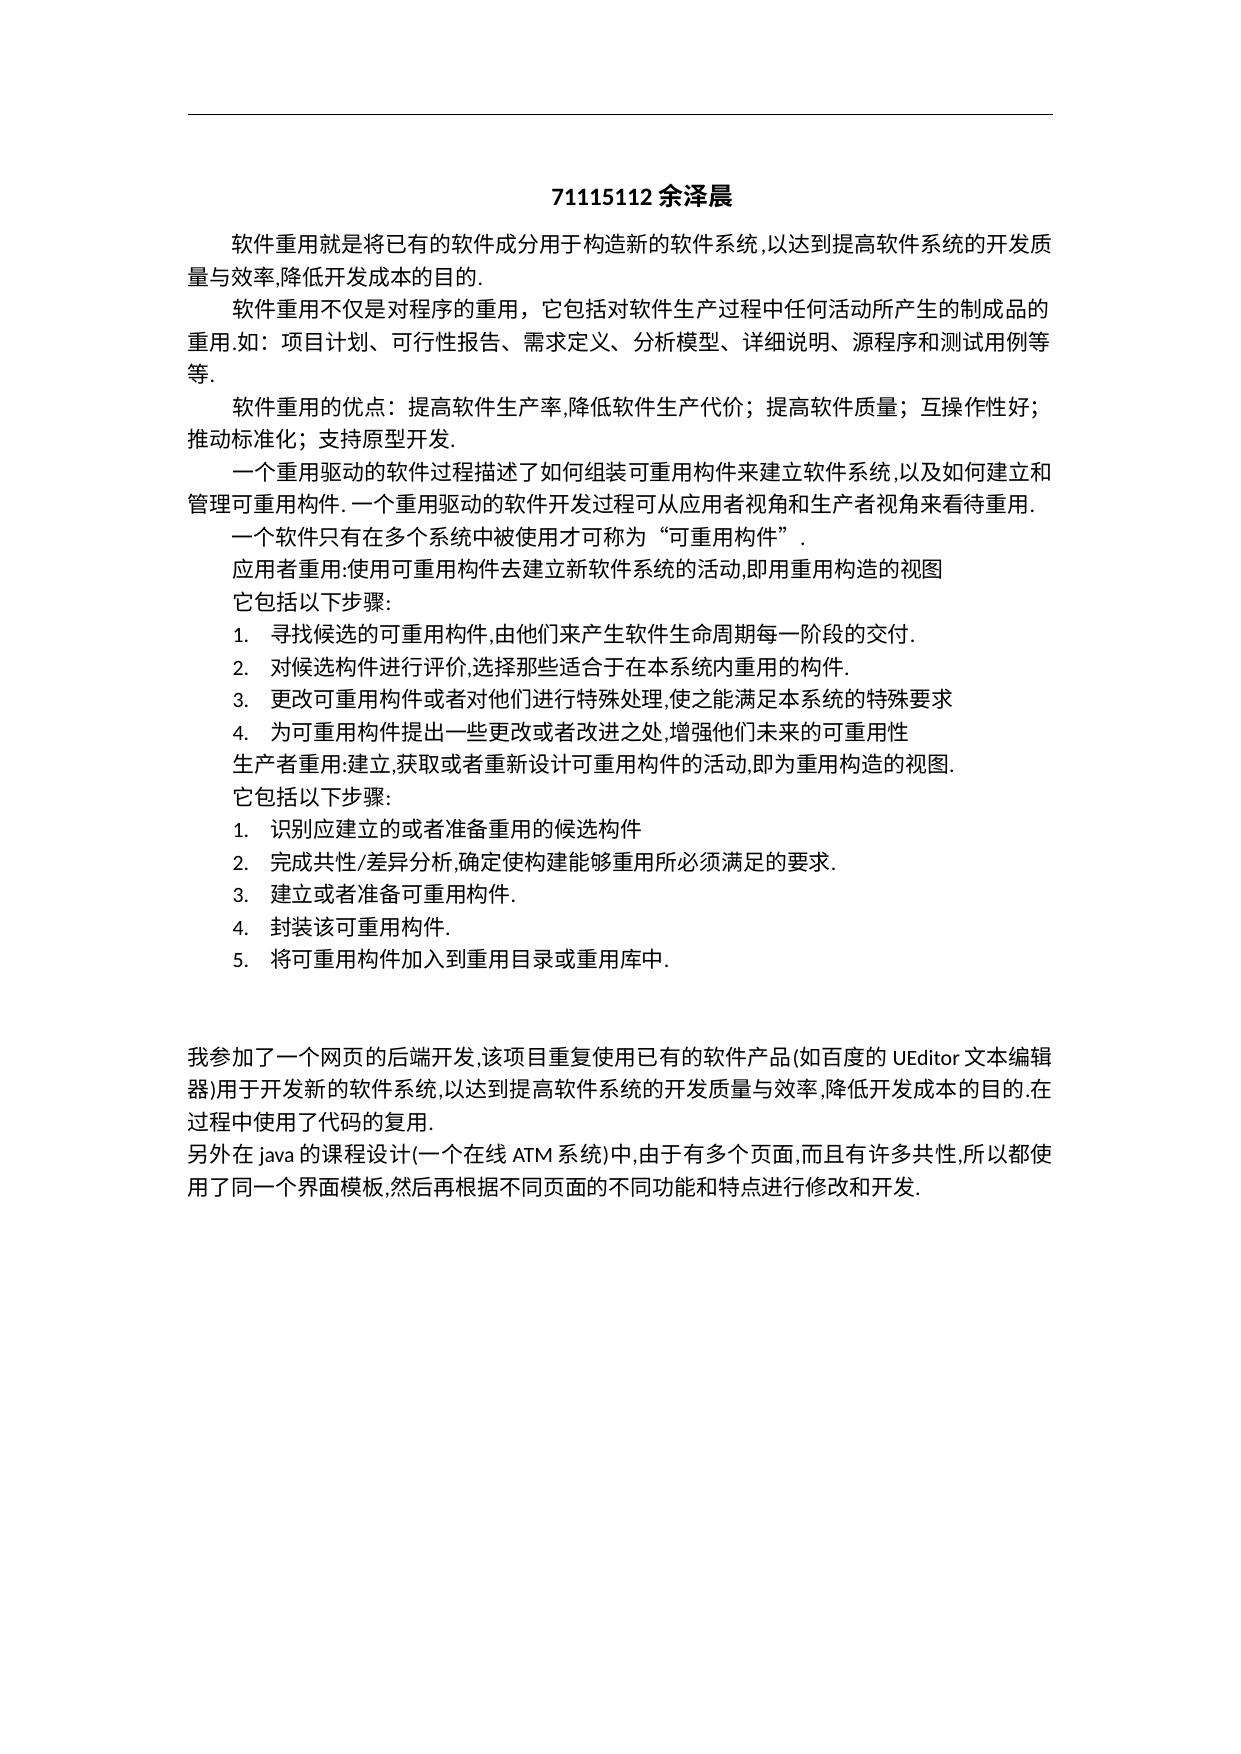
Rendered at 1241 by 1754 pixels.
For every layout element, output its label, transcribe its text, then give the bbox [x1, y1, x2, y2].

list 寻找候选的可重用构件,由他们来产生软件生命周期每一阶段的交付. [232, 617, 1053, 649]
text 一个重用驱动的软件过程描述了如何组装可重用构件来建立软件系统,以及如何建立和管理可重用构件. 一个重用驱动的软件开发过程可从应用者视角和生产者视角来看待重用. [187, 454, 1053, 519]
list 为可重用构件提出一些更改或者改进之处,增强他们未来的可重用性 [232, 714, 1053, 747]
list 对候选构件进行评价,选择那些适合于在本系统内重用的构件. [232, 649, 1053, 682]
text 软件重用不仅是对程序的重用，它包括对软件生产过程中任何活动所产生的制成品的重用.如：项目计划、可行性报告、需求定义、分析模型、详细说明、源程序和测试用例等等. [187, 292, 1053, 389]
text 生产者重用:建立,获取或者重新设计可重用构件的活动,即为重用构造的视图. [232, 747, 1053, 779]
list 识别应建立的或者准备重用的候选构件 [232, 812, 1053, 844]
list 建立或者准备可重用构件. [232, 877, 1053, 909]
list 将可重用构件加入到重用目录或重用库中. [232, 942, 1053, 974]
text 软件重用的优点：提高软件生产率,降低软件生产代价；提高软件质量；互操作性好；推动标准化；支持原型开发. [187, 389, 1053, 454]
list 封装该可重用构件. [232, 909, 1053, 942]
text 71115112 余泽晨 [187, 162, 1053, 227]
text 一个软件只有在多个系统中被使用才可称为“可重用构件”. [187, 519, 1053, 552]
text 应用者重用:使用可重用构件去建立新软件系统的活动,即用重用构造的视图 [187, 552, 1053, 584]
text 我参加了一个网页的后端开发,该项目重复使用已有的软件产品(如百度的UEditor文本编辑器)用于开发新的软件系统,以达到提高软件系统的开发质量与效率,降低开发成本的目的.在过程中使用了代码的复用. [187, 1039, 1053, 1137]
list 完成共性/差异分析,确定使构建能够重用所必须满足的要求. [232, 844, 1053, 877]
text 另外在java的课程设计(一个在线ATM系统)中,由于有多个页面,而且有许多共性,所以都使用了同一个界面模板,然后再根据不同页面的不同功能和特点进行修改和开发. [187, 1137, 1053, 1202]
text 软件重用就是将已有的软件成分用于构造新的软件系统,以达到提高软件系统的开发质量与效率,降低开发成本的目的. [187, 227, 1053, 292]
text 它包括以下步骤: [232, 779, 1053, 812]
text 它包括以下步骤: [187, 584, 1053, 617]
list 更改可重用构件或者对他们进行特殊处理,使之能满足本系统的特殊要求 [232, 682, 1053, 714]
